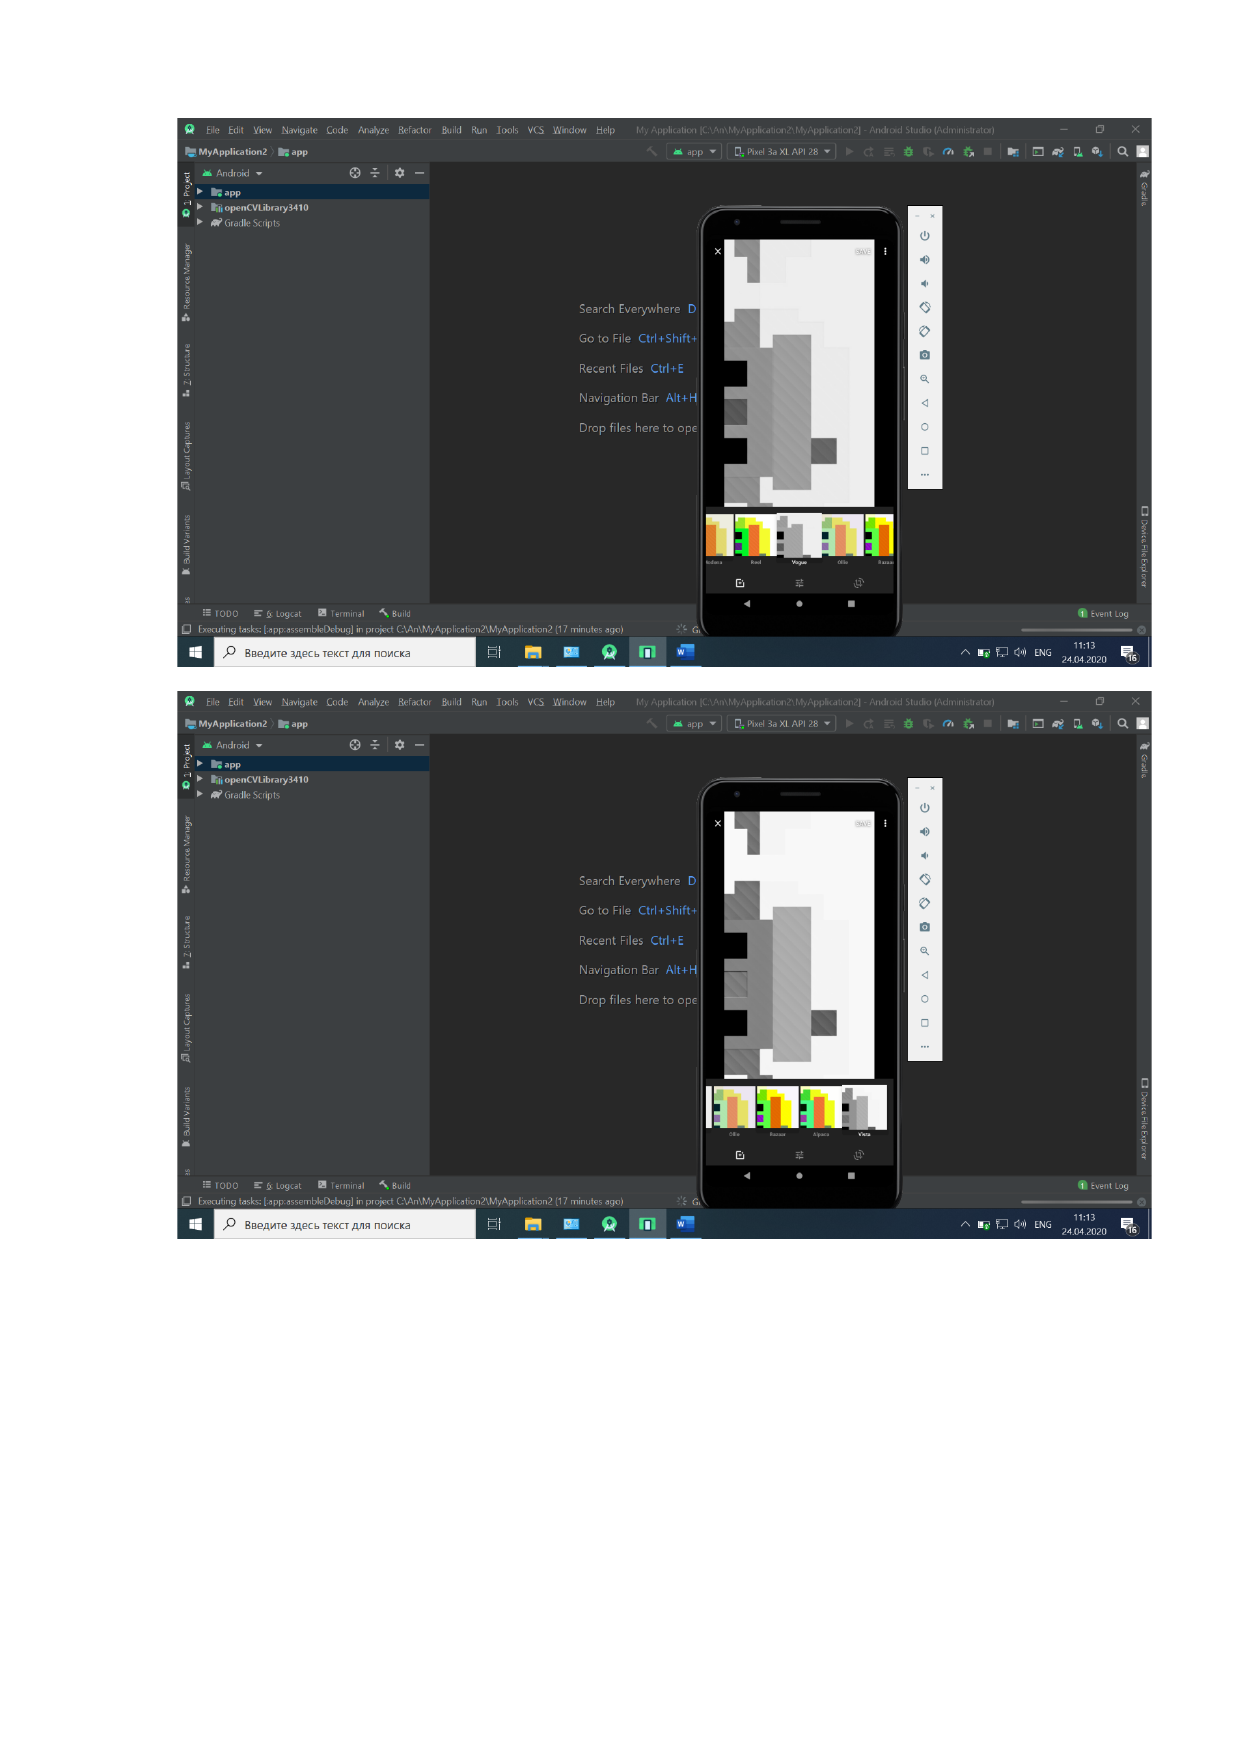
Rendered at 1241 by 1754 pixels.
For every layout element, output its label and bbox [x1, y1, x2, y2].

picture [177, 118, 1152, 667]
picture [177, 691, 1152, 1239]
